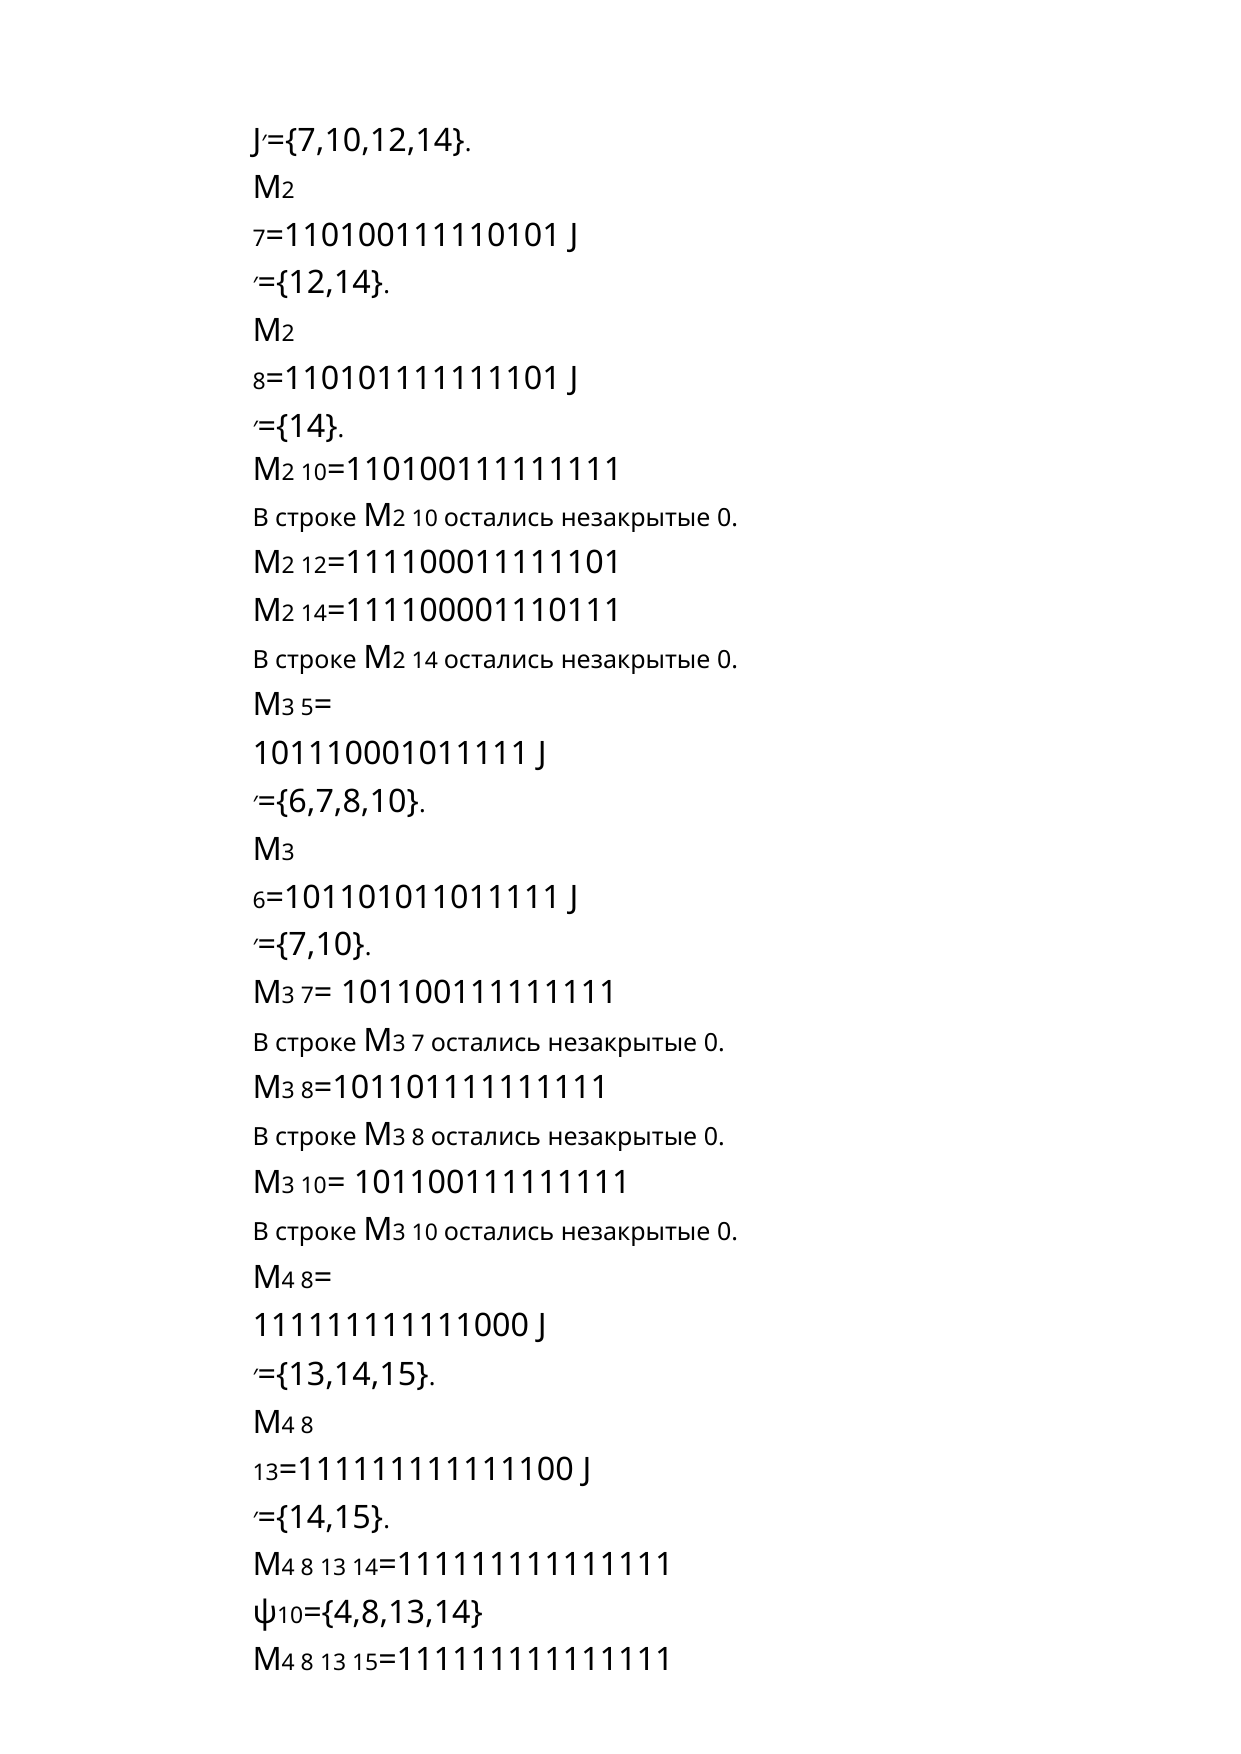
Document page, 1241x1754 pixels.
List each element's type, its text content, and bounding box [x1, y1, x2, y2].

subtitle M2 10=110100111111111 [252, 452, 1201, 488]
text В строке M2 14 остались незакрытые 0. [252, 634, 1201, 678]
text В строке M2 10 остались незакрытые 0. [252, 491, 1201, 535]
text M4 8 13 14=111111111111111 [252, 1541, 1201, 1585]
text M3 6=101101011011111 J′={7,10}. [252, 826, 601, 965]
subtitle M3 5= 101110001011111 J′={6,7,8,10}. [252, 681, 609, 822]
subtitle M2 12=111100011111101 [252, 539, 1201, 583]
subtitle ψ10={4,8,13,14} [252, 1589, 1201, 1633]
text M2 8=110101111111101 J′={14}. [252, 307, 601, 447]
subtitle M3 8=101101111111111 [252, 1064, 1201, 1108]
text В строке M3 8 остались незакрытые 0. [252, 1111, 1201, 1155]
subtitle M3 10= 101100111111111 [252, 1159, 1201, 1203]
subtitle M2 7=110100111110101 J′={12,14}. [252, 164, 601, 303]
text В строке M3 10 остались незакрытые 0. [252, 1206, 1201, 1250]
subtitle M4 8= 111111111111000 J′={13,14,15}. [252, 1254, 609, 1394]
text В строке M3 7 остались незакрытые 0. [252, 1016, 1201, 1060]
text J′={7,10,12,14}. [252, 117, 1201, 161]
text M4 8 13 15=111111111111111 [252, 1636, 1201, 1680]
text M4 8 13=111111111111100 J′={14,15}. [252, 1399, 632, 1537]
subtitle M3 7= 101100111111111 [252, 969, 1201, 1013]
text M2 14=111100001110111 [252, 587, 1201, 631]
